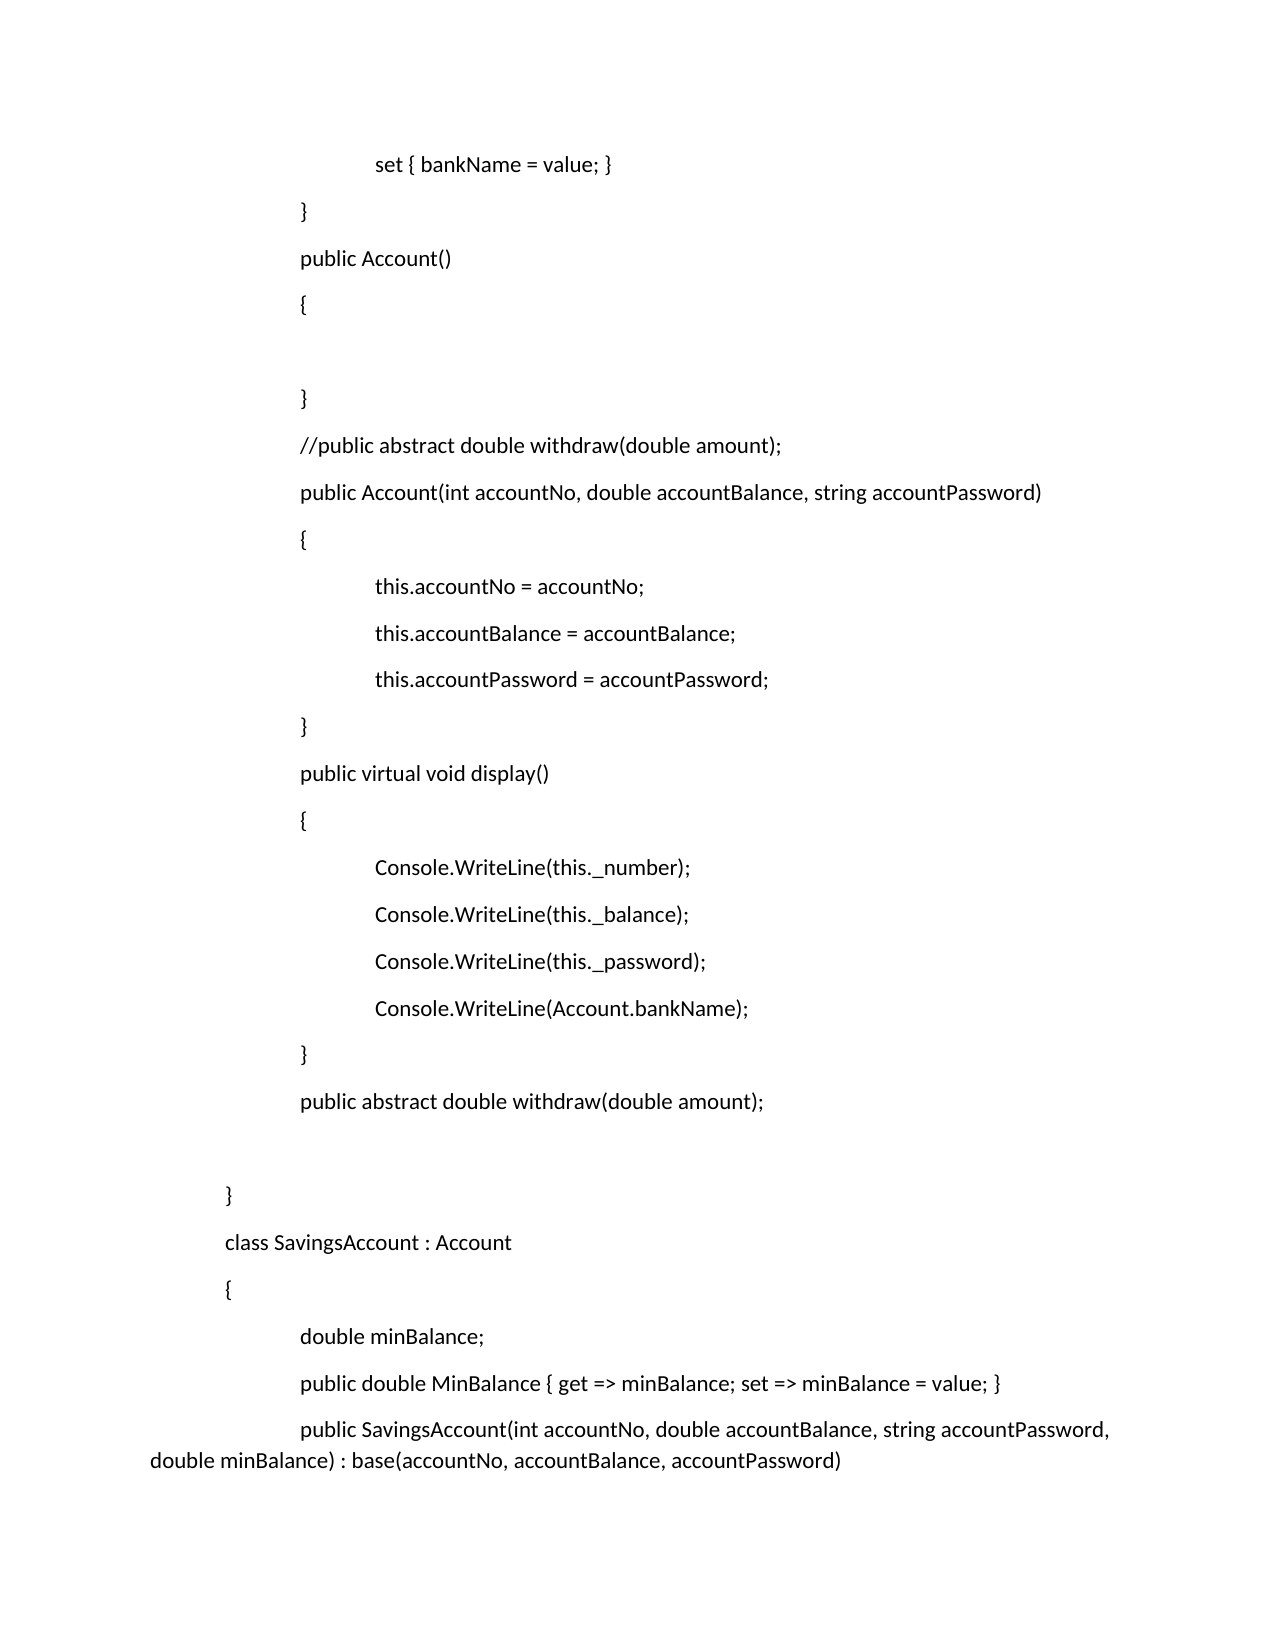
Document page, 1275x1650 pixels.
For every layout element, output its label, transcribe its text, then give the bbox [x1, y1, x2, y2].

text public abstract double withdraw(double amount); [150, 1087, 1125, 1116]
text public Account(int accountNo, double accountBalance, string accountPassword) [150, 478, 1125, 506]
text } [150, 1041, 1125, 1069]
text Console.WriteLine(this._password); [150, 947, 1125, 975]
text { [150, 806, 1125, 834]
text set { bankName = value; } [150, 150, 1125, 178]
text Console.WriteLine(this._balance); [150, 900, 1125, 928]
text { [150, 1275, 1125, 1303]
text } [150, 1181, 1125, 1209]
text this.accountPassword = accountPassword; [150, 666, 1125, 694]
text this.accountBalance = accountBalance; [150, 619, 1125, 647]
text public virtual void display() [150, 759, 1125, 787]
text public double MinBalance { get => minBalance; set => minBalance = value; } [150, 1369, 1125, 1397]
text } [150, 384, 1125, 412]
text this.accountNo = accountNo; [150, 572, 1125, 600]
text class SavingsAccount : Account [150, 1228, 1125, 1256]
text double minBalance; [150, 1322, 1125, 1350]
text public Account() [150, 244, 1125, 272]
text public SavingsAccount(int accountNo, double accountBalance, string accountPassword, double minBalance) : base(accountNo, accountBalance, accountPassword) [150, 1416, 1125, 1474]
text //public abstract double withdraw(double amount); [150, 431, 1125, 459]
text Console.WriteLine(this._number); [150, 853, 1125, 881]
text { [150, 291, 1125, 319]
text } [150, 712, 1125, 741]
text Console.WriteLine(Account.bankName); [150, 994, 1125, 1022]
text } [150, 197, 1125, 225]
text { [150, 525, 1125, 553]
